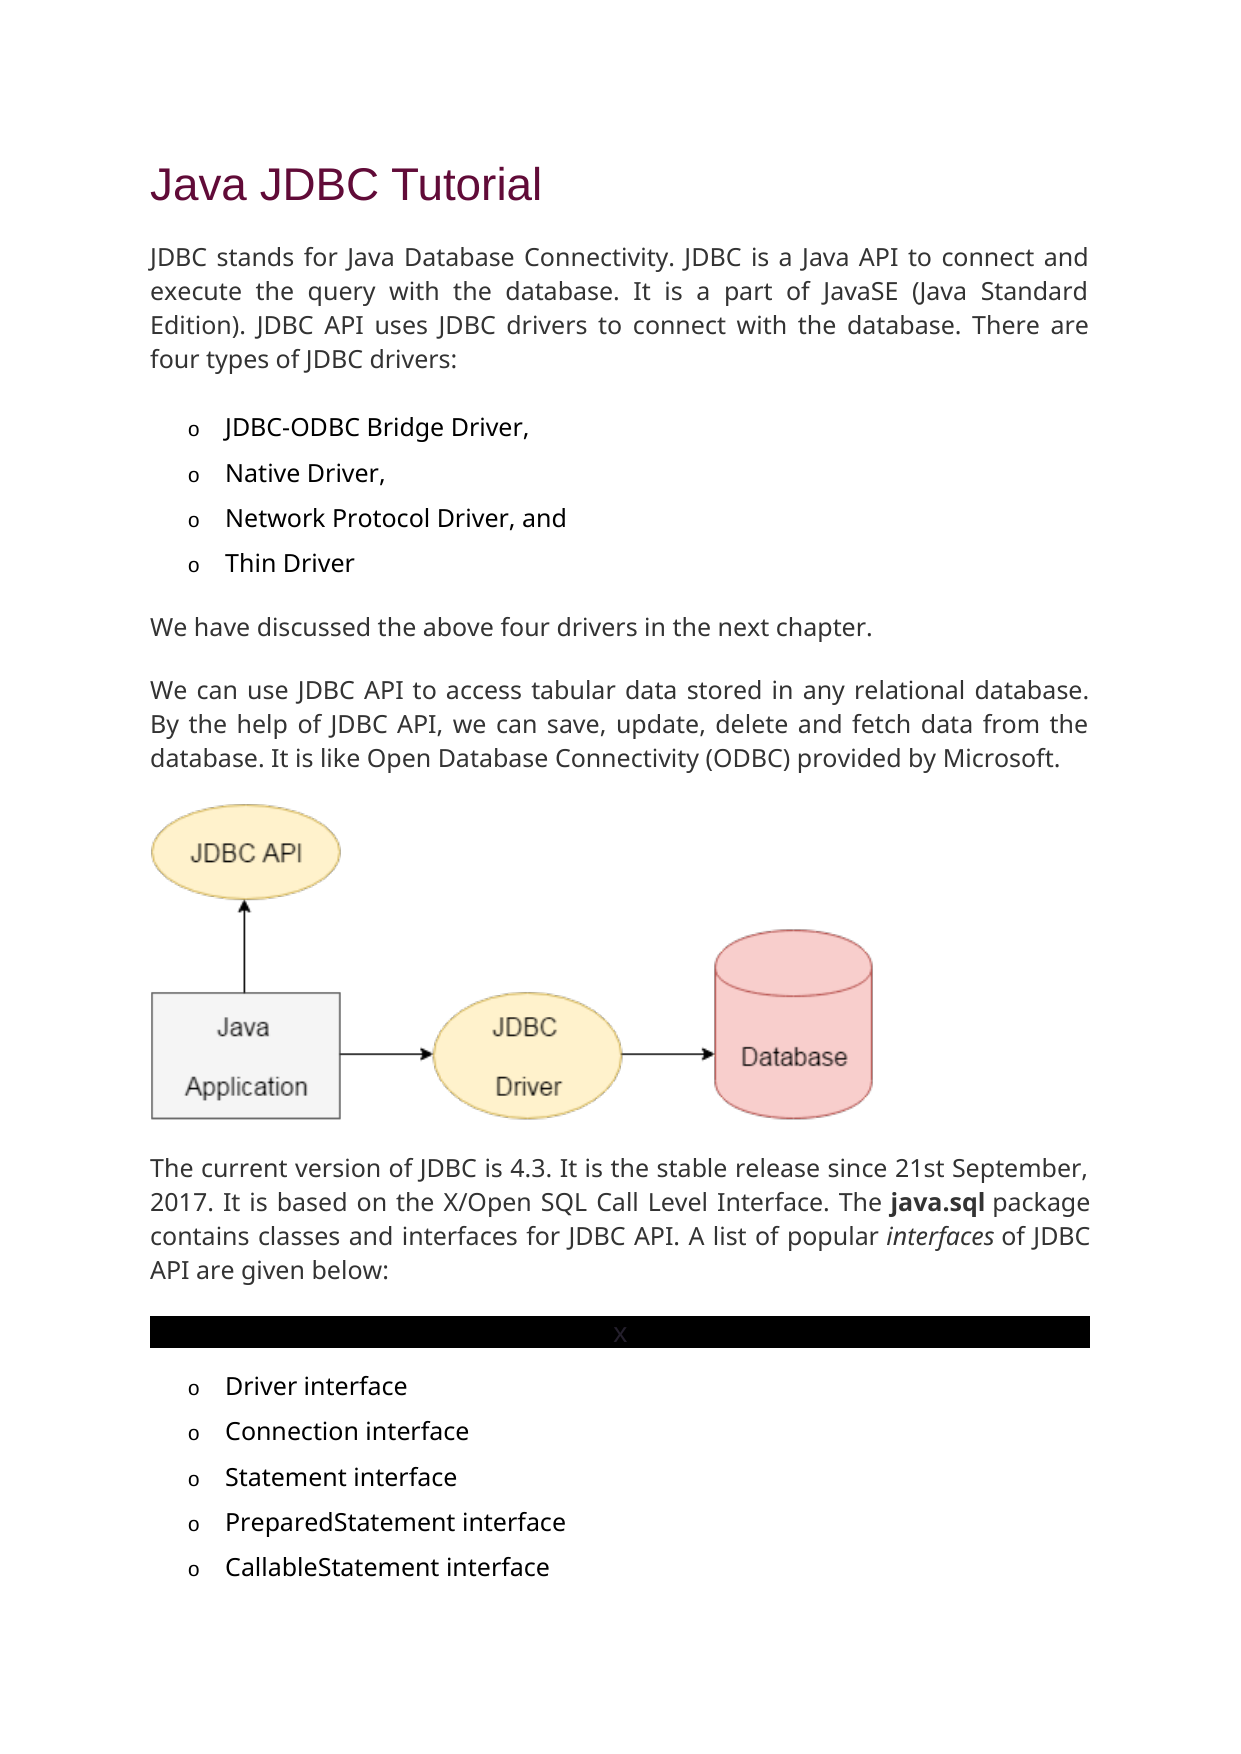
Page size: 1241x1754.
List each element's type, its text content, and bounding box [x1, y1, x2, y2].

list PreparedStatement interface [187, 1499, 1090, 1539]
list CallableStatement interface [187, 1545, 1090, 1584]
list Network Protocol Driver, and [187, 496, 1090, 535]
text JDBC stands for Java Database Connectivity. JDBC is a Java API to connect and execute the query with the database. It is a part of JavaSE (Java Standard Edition). JDBC API uses JDBC drivers to connect with the database. There are four types of JDBC drivers: [150, 240, 1090, 376]
text We can use JDBC API to access tabular data stored in any relational database. By the help of JDBC API, we can save, update, delete and fetch data from the database. It is like Open Database Connectivity (ODBC) provided by Microsoft. [150, 672, 1090, 775]
list Connection interface [187, 1409, 1090, 1448]
text The current version of JDBC is 4.3. It is the stable release since 21st September, 2017. It is based on the X/Open SQL Call Level Interface. The java.sql package contains classes and interfaces for JDBC API. A list of popular interfaces of JDBC API are given below: [150, 1150, 1090, 1286]
list Thin Driver [187, 541, 1090, 580]
text Java JDBC Tutorial [150, 158, 1090, 211]
picture [150, 803, 889, 1121]
text x [150, 1316, 1090, 1348]
list Statement interface [187, 1454, 1090, 1493]
list Driver interface [187, 1364, 1090, 1403]
text We have discussed the above four drivers in the next chapter. [150, 609, 1090, 643]
list Native Driver, [187, 450, 1090, 489]
list JDBC-ODBC Bridge Driver, [187, 405, 1090, 444]
